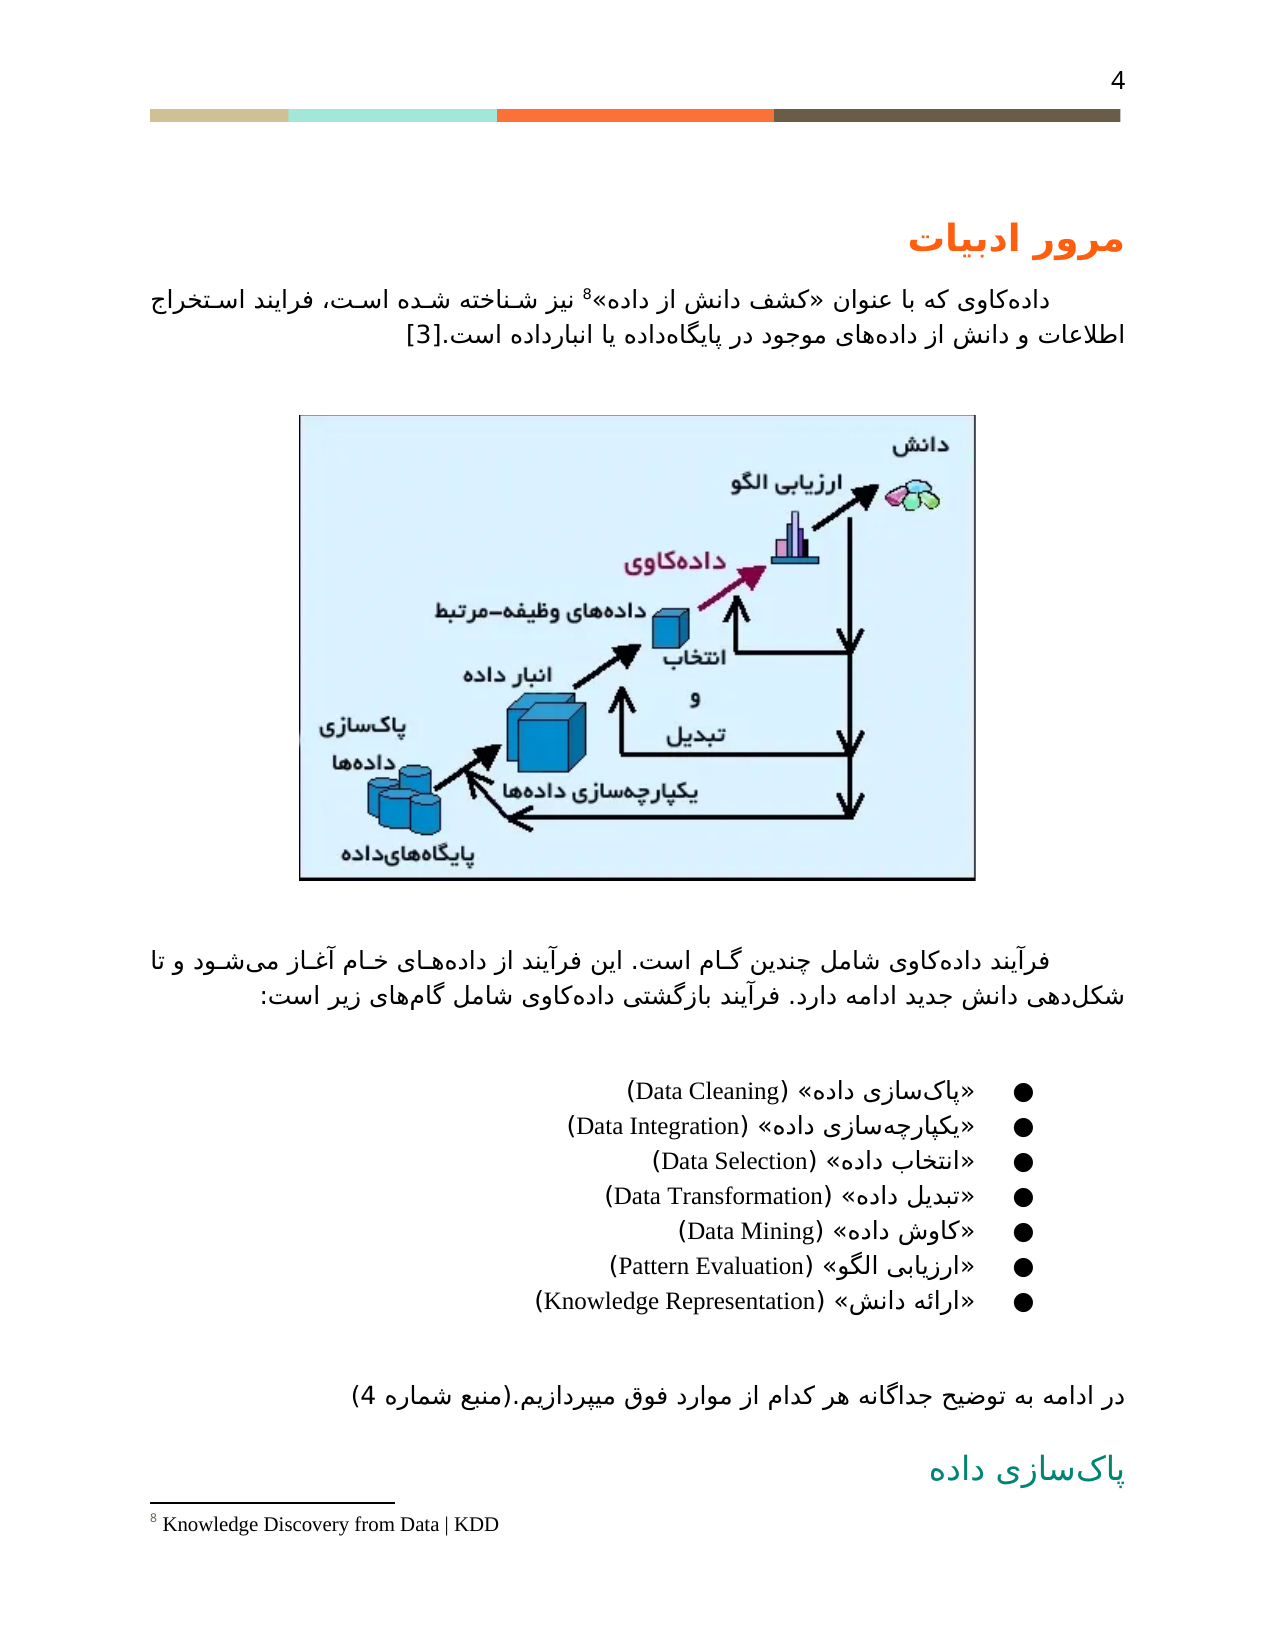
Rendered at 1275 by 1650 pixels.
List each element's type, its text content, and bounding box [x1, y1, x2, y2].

picture [299, 415, 976, 881]
list «پاک‌سازی داده» (Data Cleaning) [150, 1076, 1012, 1105]
text در ادامه به توضیح جداگانه هر کدام از موارد فوق می‎پردازیم.(منبع شماره 4) [150, 1381, 1125, 1410]
list «ارائه دانش» (Knowledge Representation) [150, 1286, 1012, 1316]
list «تبدیل داده» (Data Transformation) [150, 1181, 1012, 1210]
list «یکپارچه‌سازی داده» (Data Integration) [150, 1111, 1012, 1140]
picture [150, 109, 1121, 122]
text فرآیند داده‌کاوی شامل چندین گام است. این فرآیند از داده‌های خام آغاز می‌شود و تا شکل‌دهی دانش جدید ادامه دارد. فرآیند بازگشتی داده‌کاوی شامل گام‌های زیر است: [150, 946, 1125, 1011]
text داده‌کاوی که با عنوان «کشف دانش از داده» نیز شناخته شده است، فرایند استخراج اطلاعات و دانش از داده‌های موجود در پایگاه‌داده یا انبارداده است.[3] [150, 286, 1125, 350]
list «انتخاب داده» (Data Selection) [150, 1146, 1012, 1175]
list «ارزیابی الگو» (Pattern Evaluation) [150, 1251, 1012, 1281]
subtitle پاک‌سازی داده [150, 1449, 1125, 1488]
list «کاوش داده» (Data Mining) [150, 1216, 1012, 1246]
subtitle مرور ادبیات [150, 216, 1125, 260]
